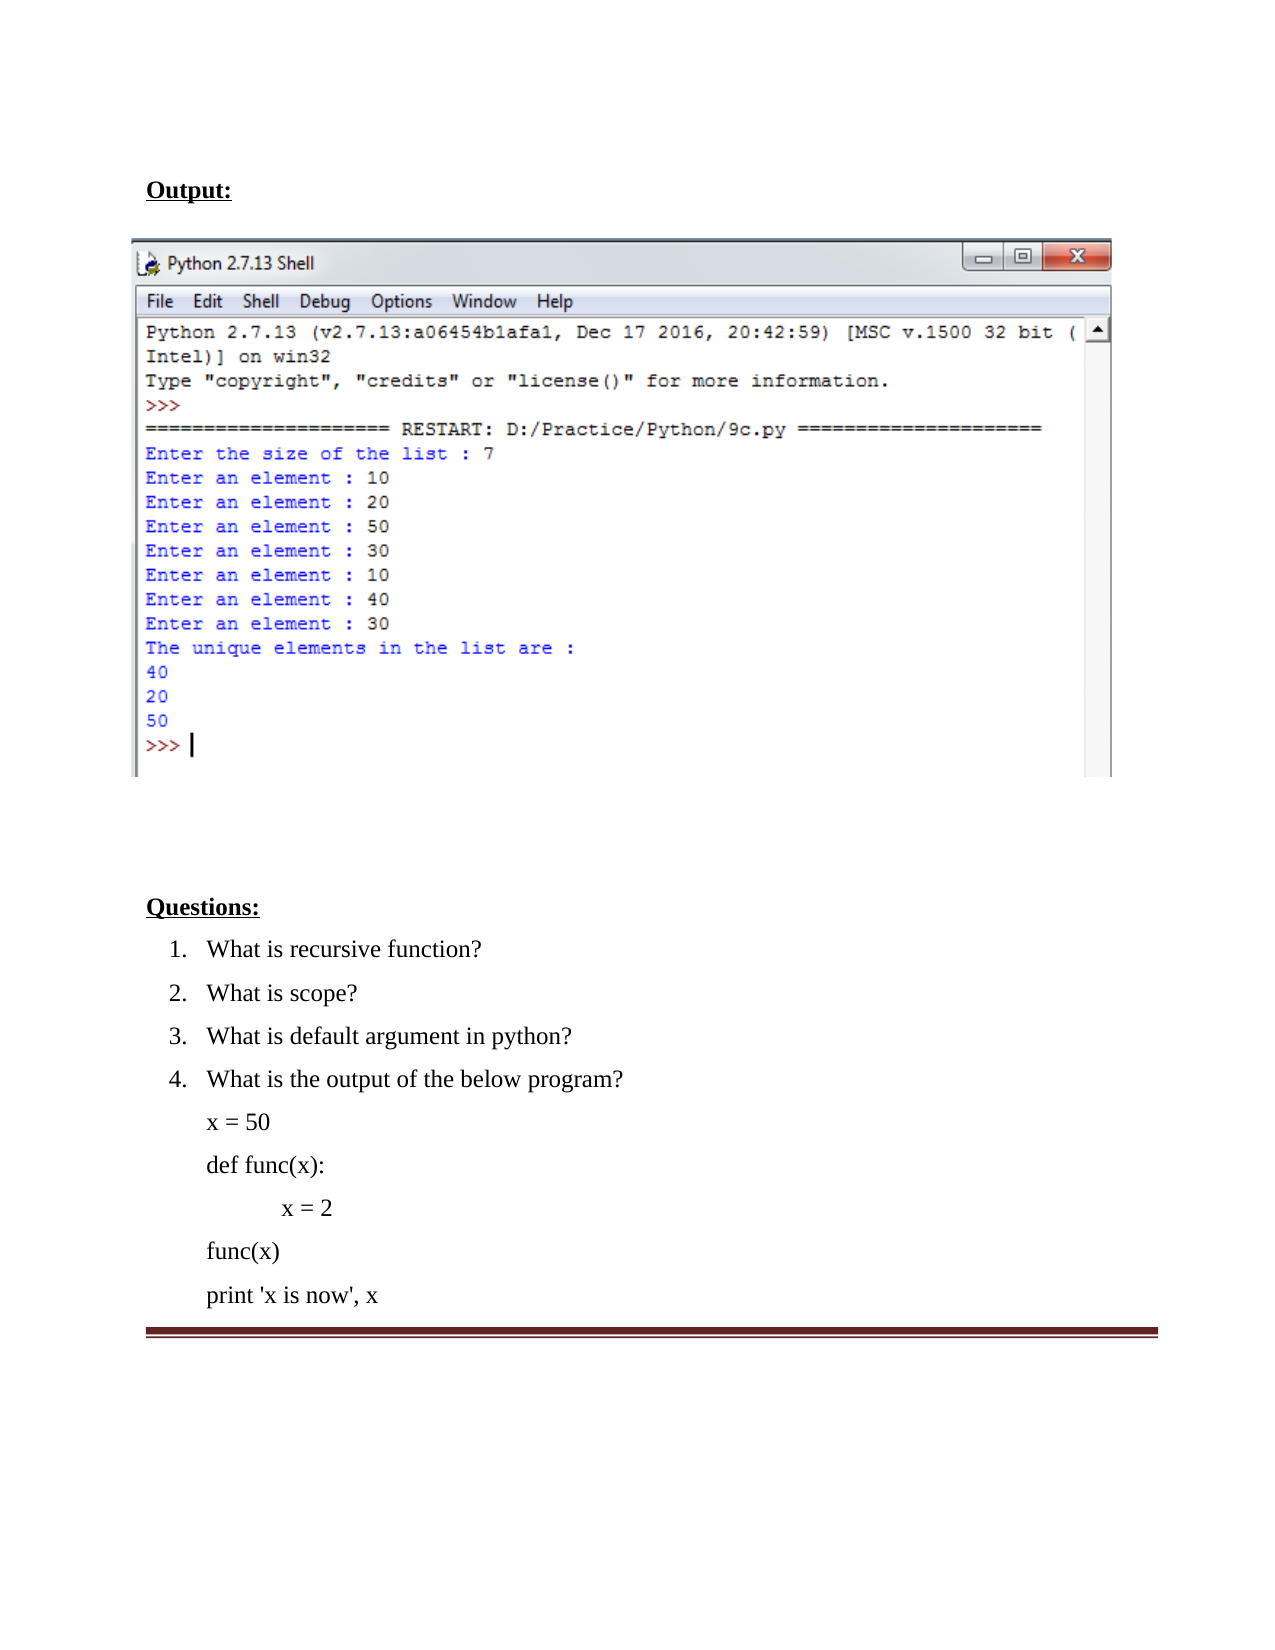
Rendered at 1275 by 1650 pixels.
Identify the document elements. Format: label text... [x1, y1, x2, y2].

text print 'x is now', x [206, 1280, 1150, 1308]
subtitle Output: [131, 175, 1150, 203]
picture [131, 238, 1112, 777]
text def func(x): [206, 1150, 1150, 1179]
list What is recursive function? [169, 934, 1150, 963]
subtitle Questions: [131, 892, 1150, 921]
list What is scope? [169, 978, 1150, 1006]
text func(x) [206, 1236, 1150, 1265]
text x = 2 [281, 1193, 1150, 1222]
list What is the output of the below program? x = 50 [169, 1064, 624, 1136]
list What is default argument in python? [169, 1021, 1150, 1050]
